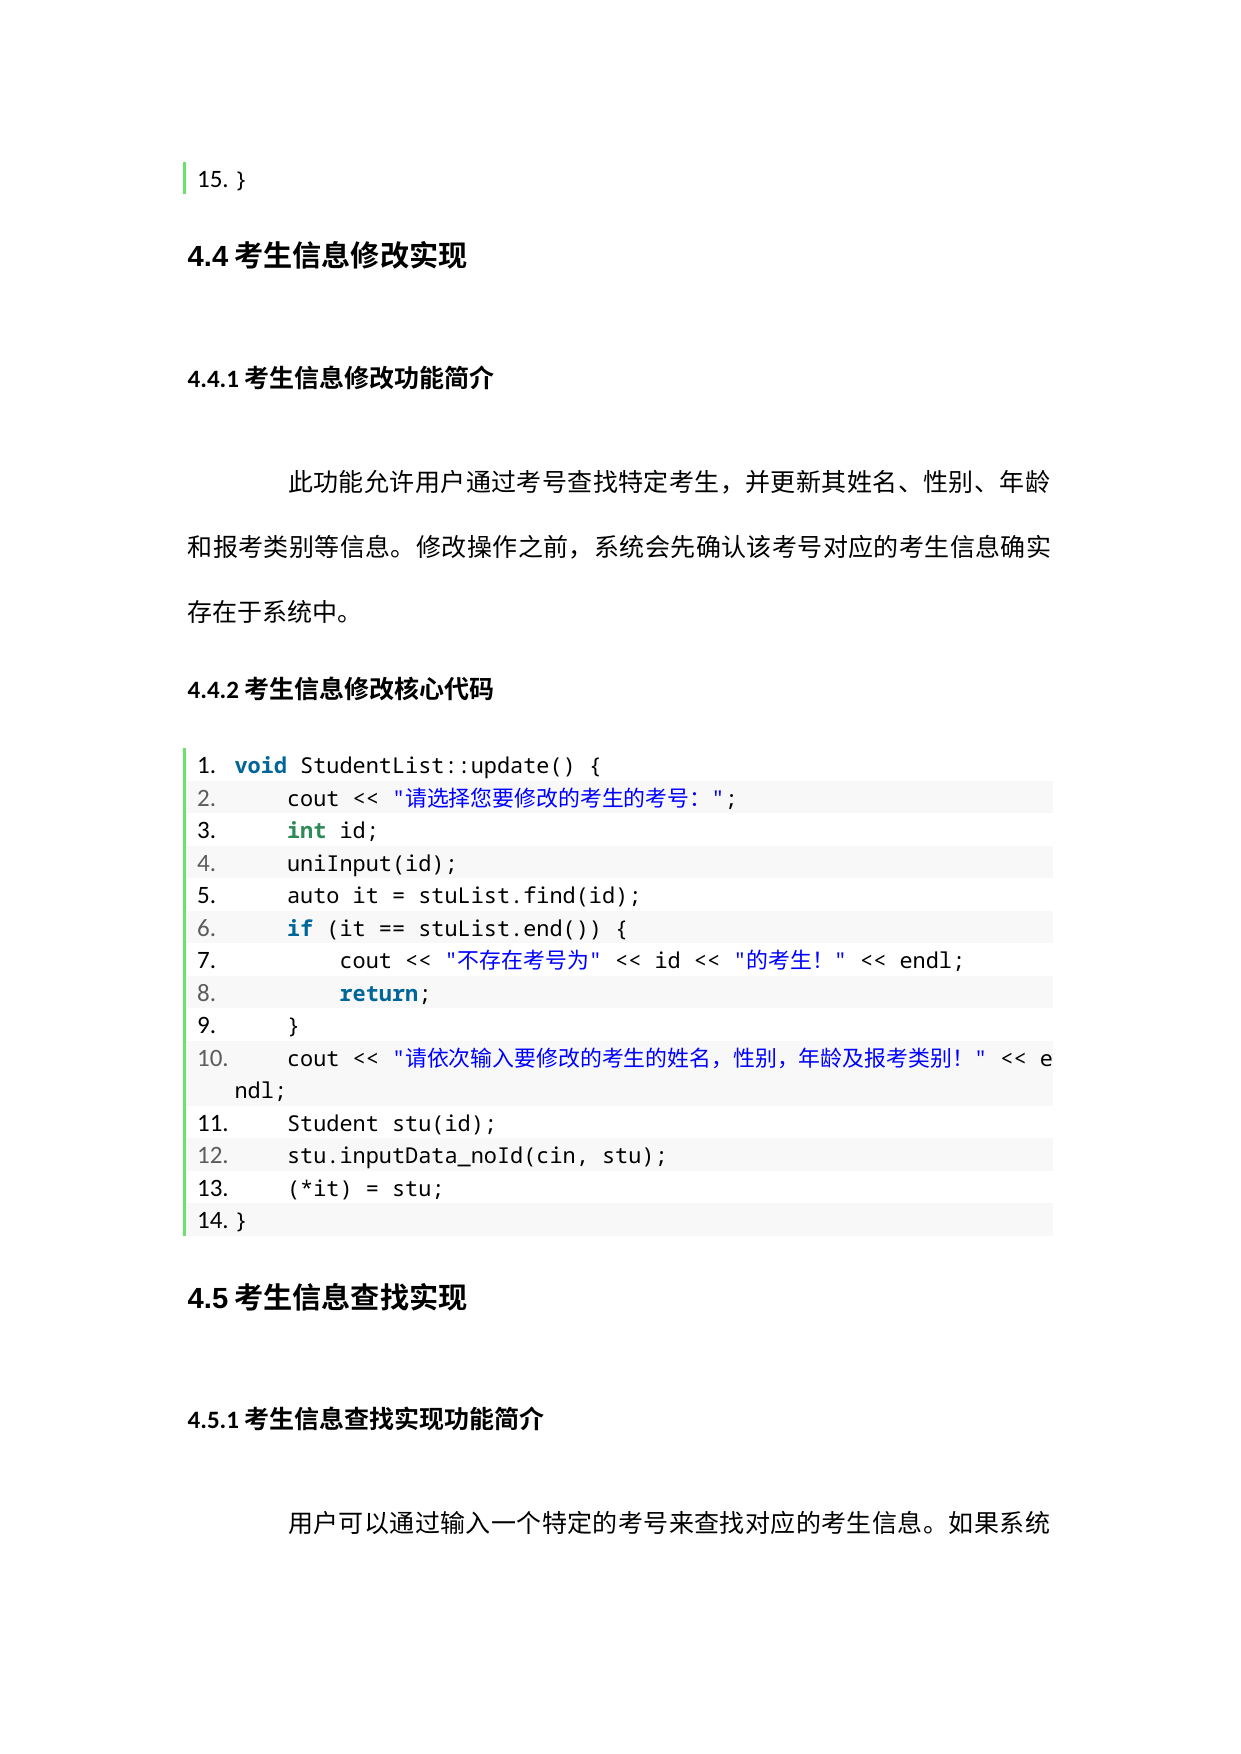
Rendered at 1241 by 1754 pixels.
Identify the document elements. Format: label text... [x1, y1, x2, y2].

list } [186, 1203, 1053, 1236]
subtitle 4.4.2 考生信息修改核心代码 [187, 655, 1053, 720]
subtitle 4.4.1 考生信息修改功能简介 [187, 344, 1053, 409]
list return; [186, 976, 1053, 1008]
list cout << "不存在考号为" << id << "的考生！" << endl; [186, 943, 1053, 976]
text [187, 1489, 1053, 1554]
subtitle 4.4考生信息修改实现 [187, 222, 1053, 287]
subtitle 4.5考生信息查找实现 [187, 1263, 1053, 1328]
list } [186, 1008, 1053, 1041]
list cout << "请选择您要修改的考生的考号："; [186, 781, 405, 813]
list (*it) = stu; [186, 1171, 1053, 1203]
list void StudentList::update() { [186, 748, 1053, 781]
list Student stu(id); [186, 1106, 1053, 1138]
list uniInput(id); [186, 846, 1053, 878]
list cout << "请选择您要修改的考生的考号："; [711, 781, 1053, 813]
list auto it = stuList.find(id); [186, 878, 1053, 911]
list int id; [186, 813, 1053, 846]
subtitle 4.5.1 考生信息查找实现功能简介 [187, 1385, 1053, 1450]
list if (it == stuList.end()) { [186, 911, 1053, 943]
list cout << "请依次输入要修改的考生的姓名，性别，年龄及报考类别！" << endl; [186, 1041, 1053, 1106]
list } [186, 162, 1053, 194]
list stu.inputData_noId(cin, stu); [186, 1138, 1053, 1171]
text 此功能允许用户通过考号查找特定考生，并更新其姓名、性别、年龄和报考类别等信息。修改操作之前，系统会先确认该考号对应的考生信息确实存在于系统中。 [187, 448, 1053, 643]
